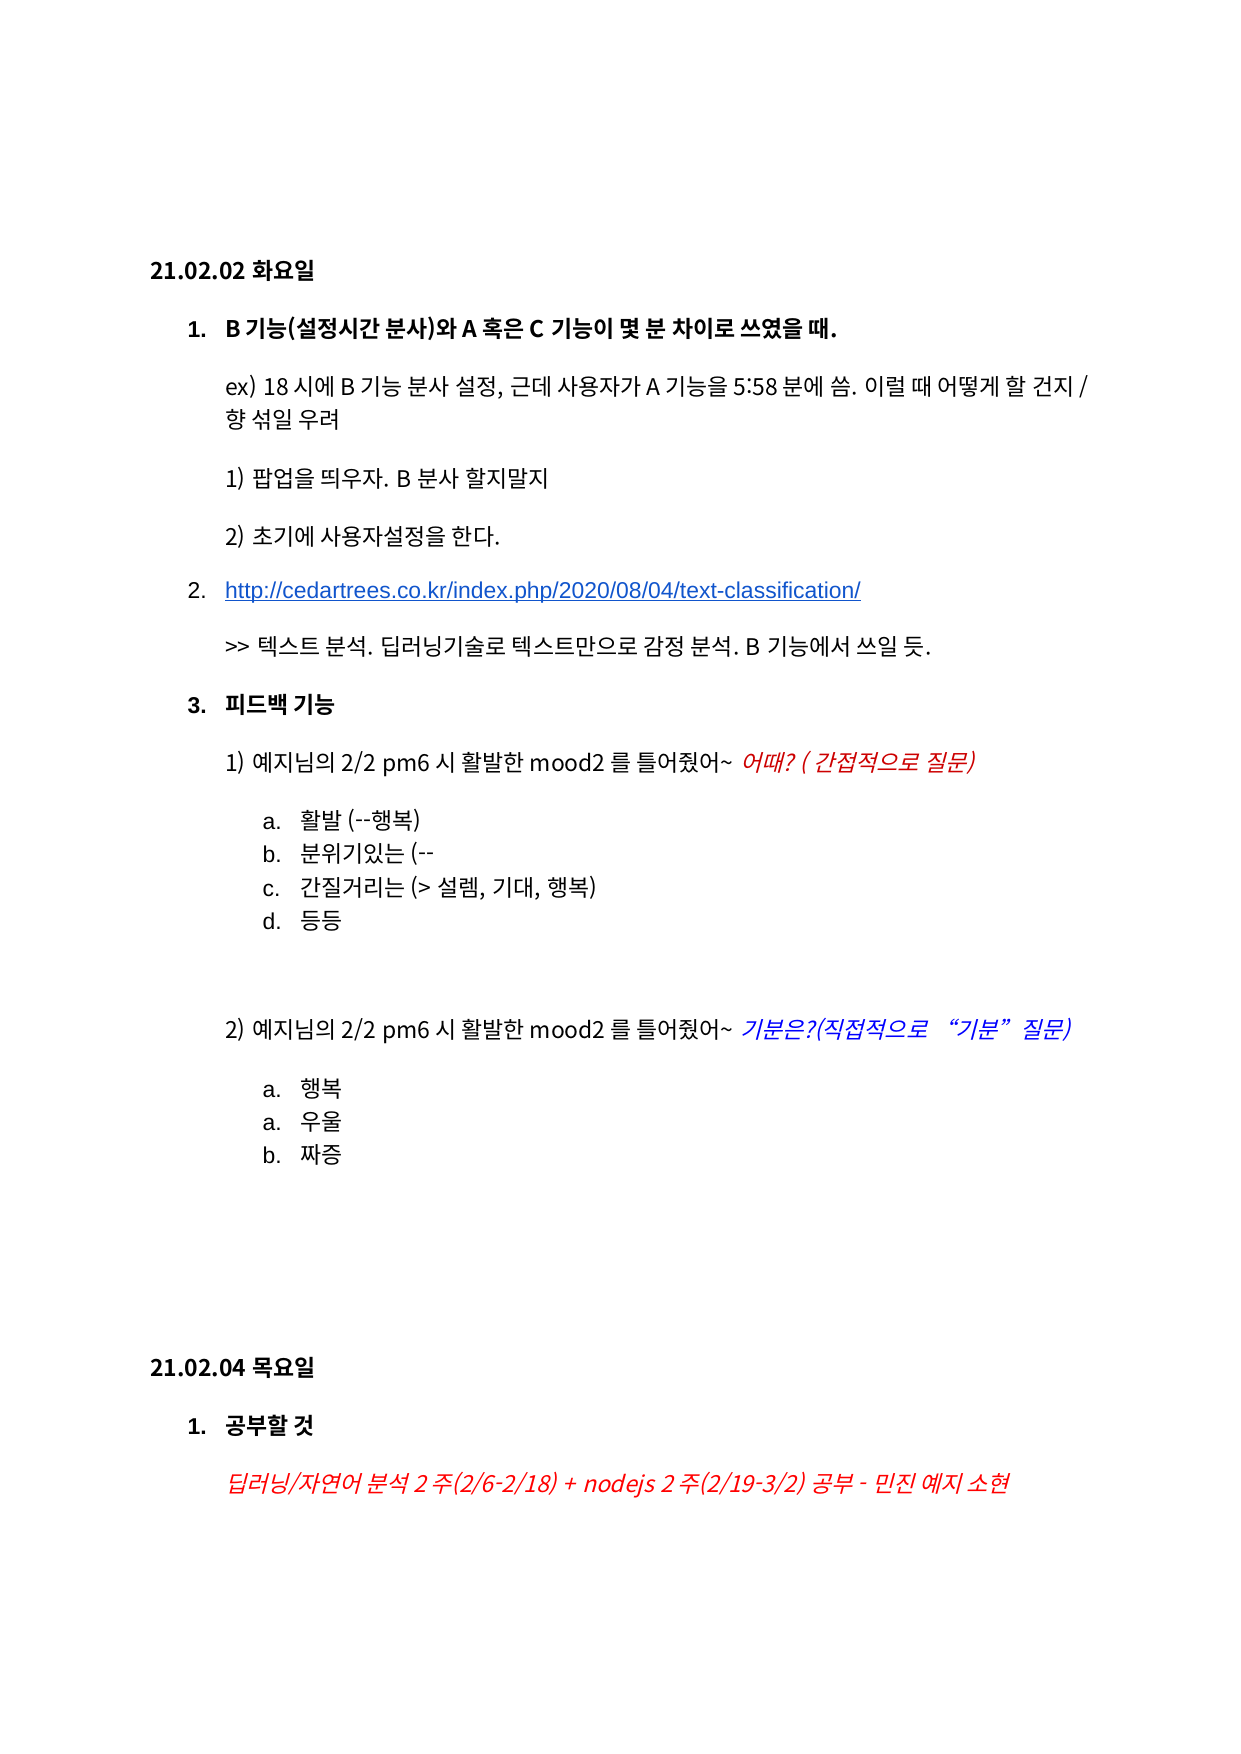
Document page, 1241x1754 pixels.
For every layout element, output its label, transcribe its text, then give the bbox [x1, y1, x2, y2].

list 우울 [262, 1104, 1090, 1137]
list http://cedartrees.co.kr/index.php/2020/08/04/text-classification/ [187, 577, 1090, 603]
text 21.02.02 화요일 [150, 253, 1090, 286]
list 피드백 기능 [187, 687, 1090, 720]
text 딥러닝/자연어 분석 2주(2/6-2/18) + nodejs 2주(2/19-3/2) 공부 - 민진 예지 소현 [225, 1466, 1090, 1499]
text >> 텍스트 분석. 딥러닝기술로 텍스트만으로 감정 분석. B 기능에서 쓰일 듯. [150, 628, 1090, 662]
list 활발 (--행복) [262, 803, 1090, 836]
text 2) 예지님의 2/2 pm6시 활발한 mood2를 틀어줬어~ 기분은?(직접적으로 “기분”질문) [150, 1012, 1090, 1046]
text 1) 팝업을 띄우자. B 분사 할지말지 [150, 461, 1090, 494]
text 21.02.04 목요일 [150, 1349, 1090, 1383]
list 간질거리는 (> 설렘, 기대, 행복) [262, 869, 1090, 903]
list 짜증 [262, 1137, 1090, 1170]
list 공부할 것 [187, 1408, 1090, 1441]
text 2) 초기에 사용자설정을 한다. [150, 519, 1090, 552]
list 분위기있는 (-- [262, 836, 1090, 869]
list 등등 [262, 903, 1090, 936]
text ex) 18시에 B기능 분사 설정, 근데 사용자가 A기능을 5:58분에 씀. 이럴 때 어떻게 할 건지 / 향 섞일 우려 [225, 369, 1090, 436]
list B기능(설정시간 분사)와 A혹은 C 기능이 몇 분 차이로 쓰였을 때. [187, 311, 1090, 344]
list 행복 [262, 1071, 1090, 1104]
text 1) 예지님의 2/2 pm6시 활발한 mood2를 틀어줬어~ 어때? ( 간접적으로 질문) [150, 745, 1090, 778]
